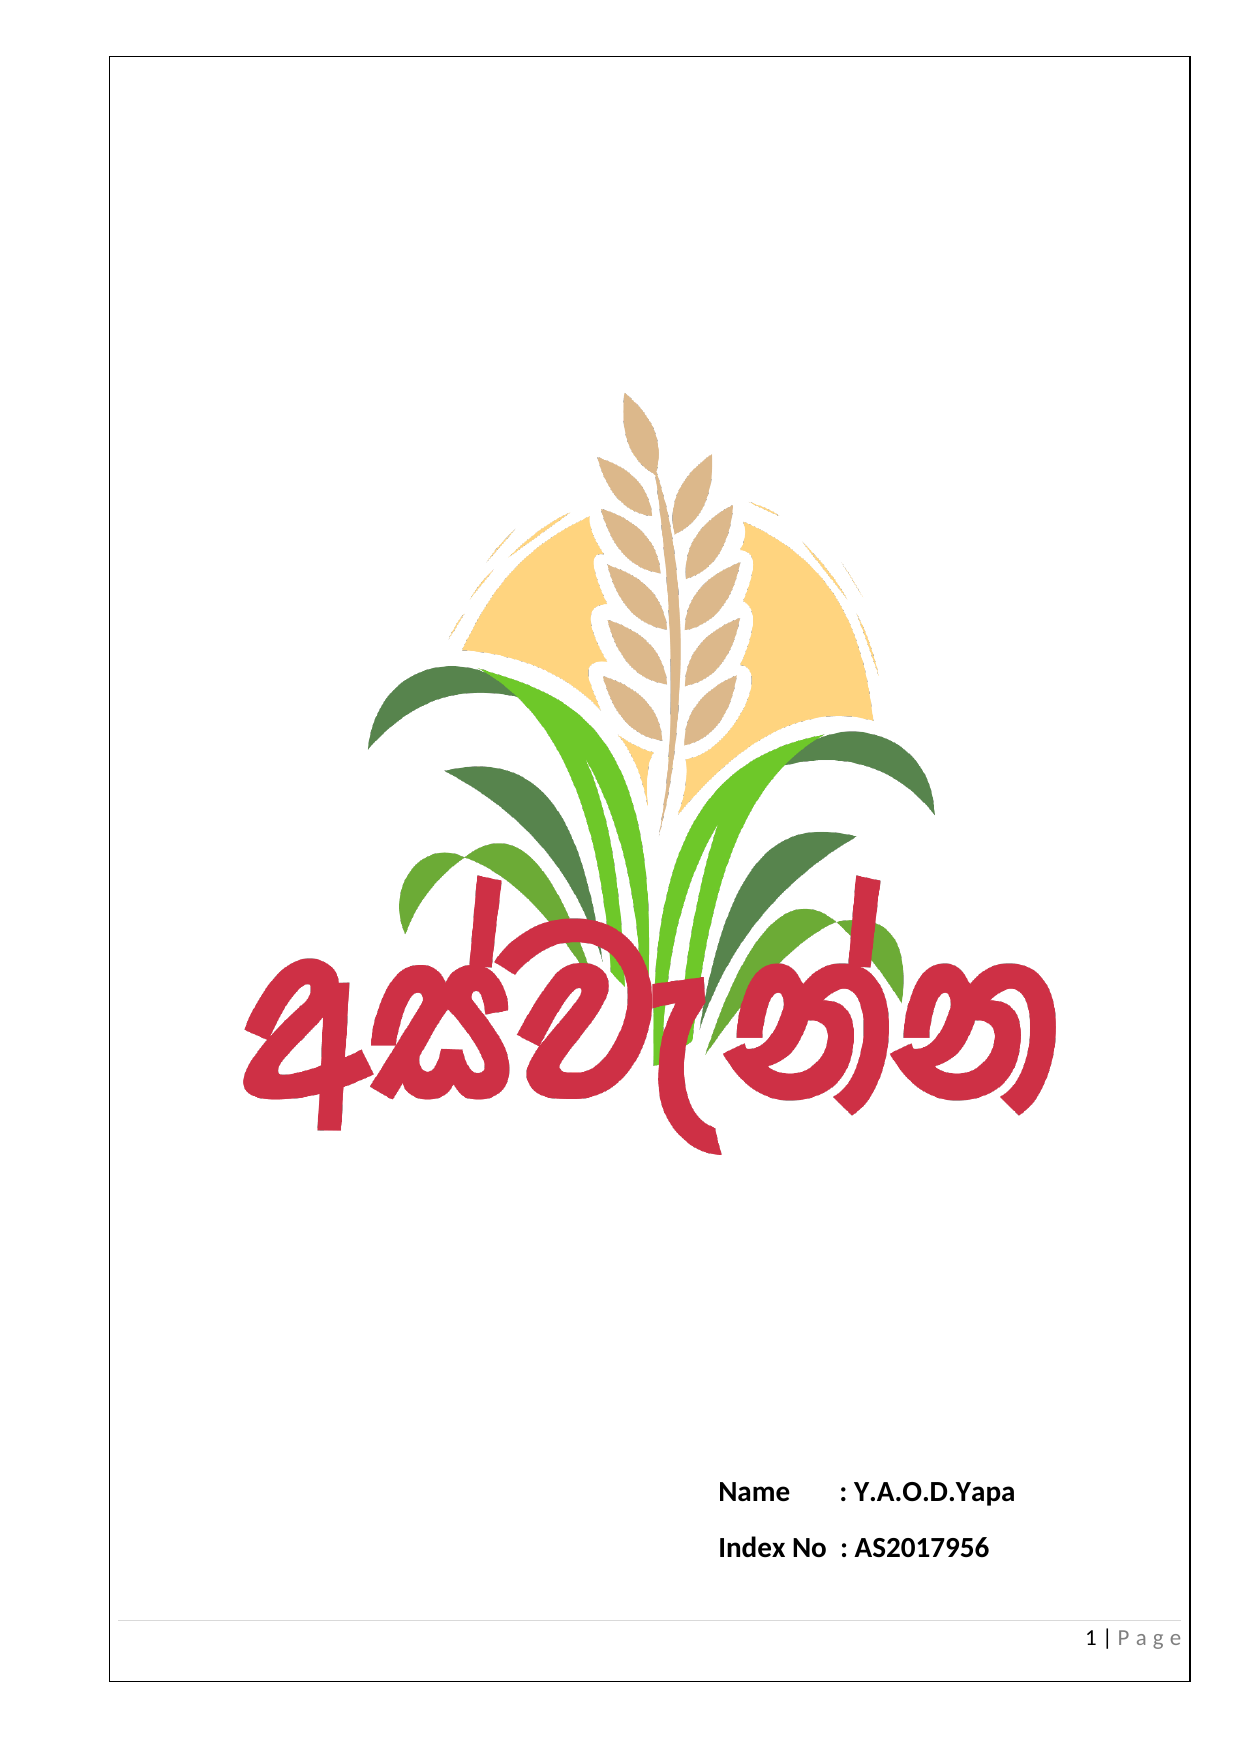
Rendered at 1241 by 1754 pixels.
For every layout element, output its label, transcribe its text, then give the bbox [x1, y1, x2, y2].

picture [232, 383, 1058, 1159]
text Name : Y.A.O.D.Yapa [643, 1473, 1181, 1509]
text Index No : AS2017956 [643, 1529, 1181, 1564]
